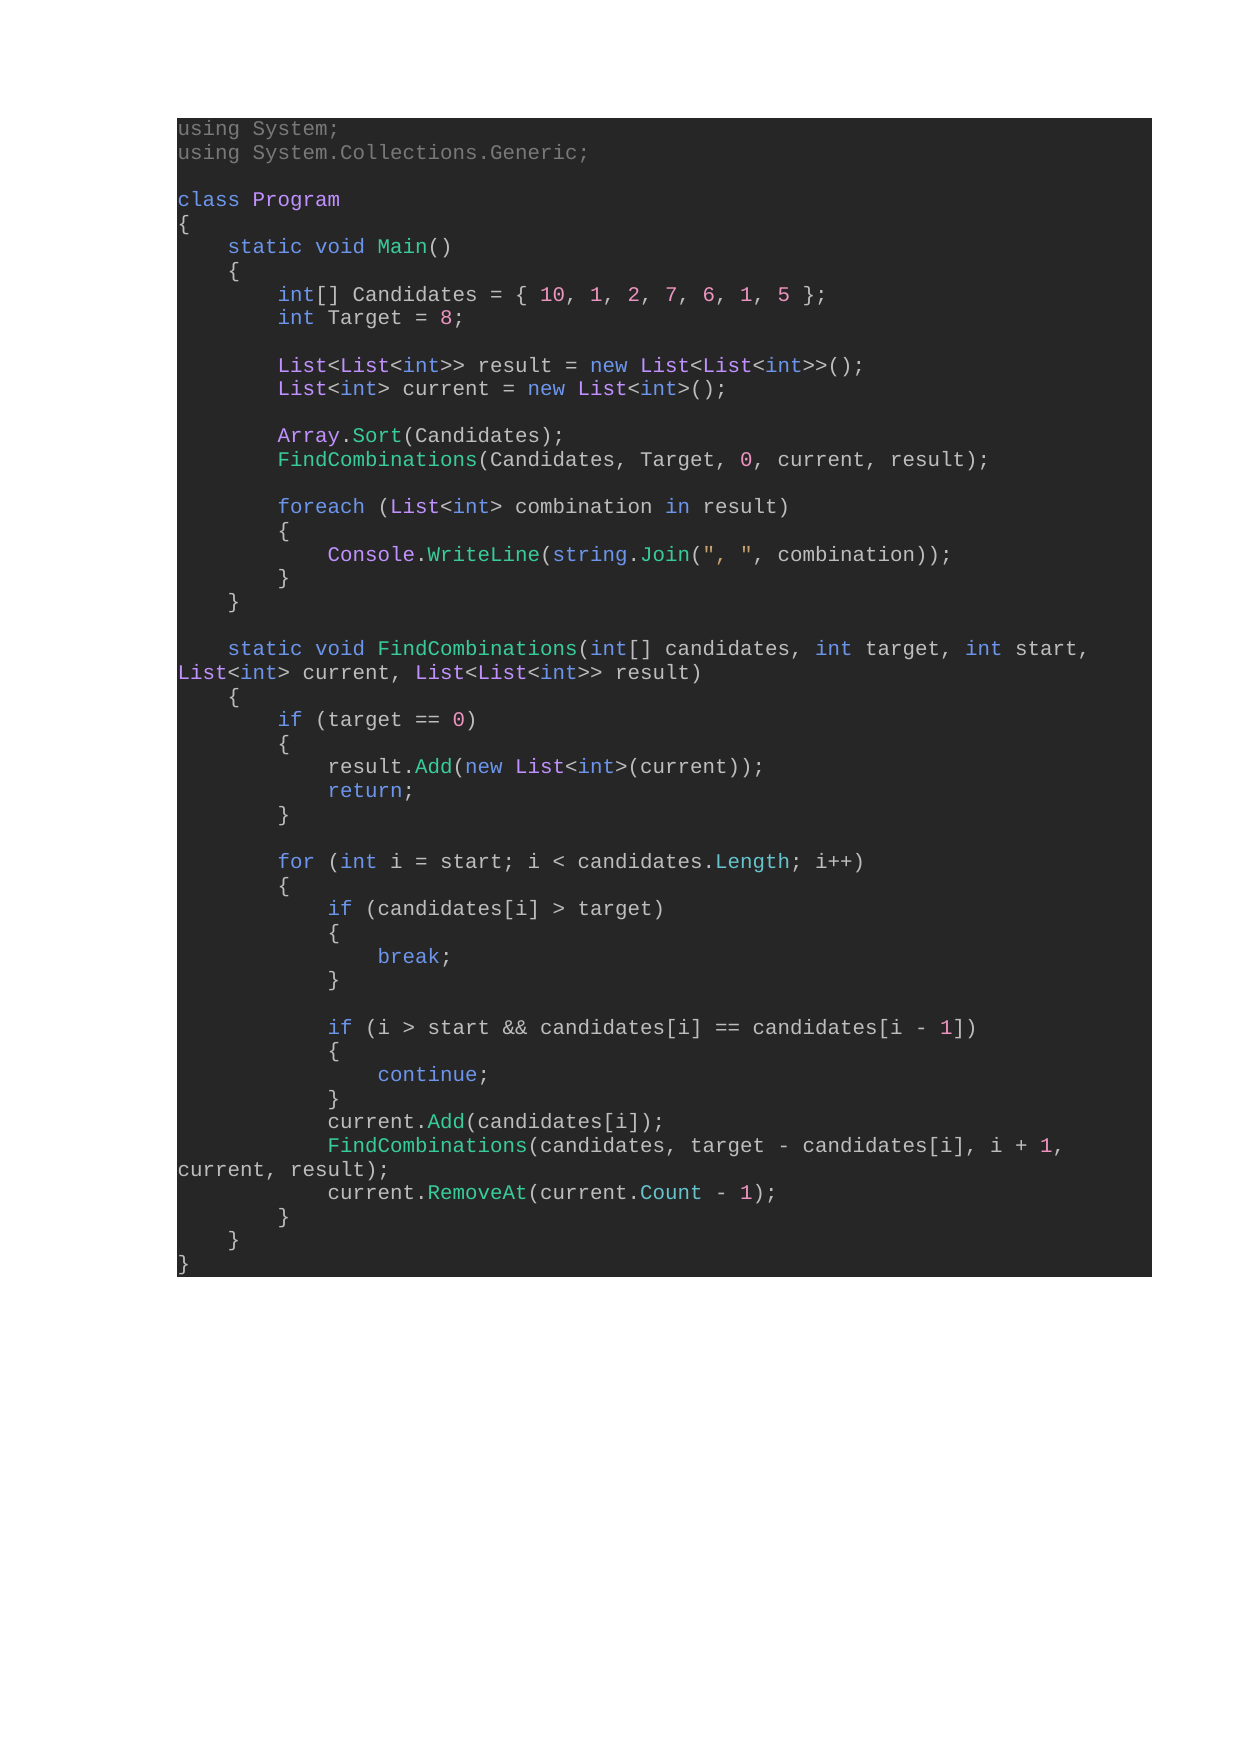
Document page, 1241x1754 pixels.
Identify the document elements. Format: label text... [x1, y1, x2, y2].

text using System; using System.Collections.Generic; class Program { static void Main() { int[] Candidates = { 10, 1, 2, 7, 6, 1, 5 }; int Target = 8; List<List<int>> result = new List<List<int>>(); List<int> current = new List<int>(); Array.Sort(Candidates); FindCombinations(Candidates, Target, 0, current, result); foreach (List<int> combination in result) { Console.WriteLine(string.Join(", ", combination)); } } static void FindCombinations(int[] candidates, int target, int start, List<int> current, List<List<int>> result) { if (target == 0) { result.Add(new List<int>(current)); return; } for (int i = start; i < candidates.Length; i++) { if (candidates[i] > target) { break; } if (i > start && candidates[i] == candidates[i - 1]) { continue; } current.Add(candidates[i]); FindCombinations(candidates, target - candidates[i], i + 1, current, result); current.RemoveAt(current.Count - 1); } } } [177, 118, 1152, 1277]
